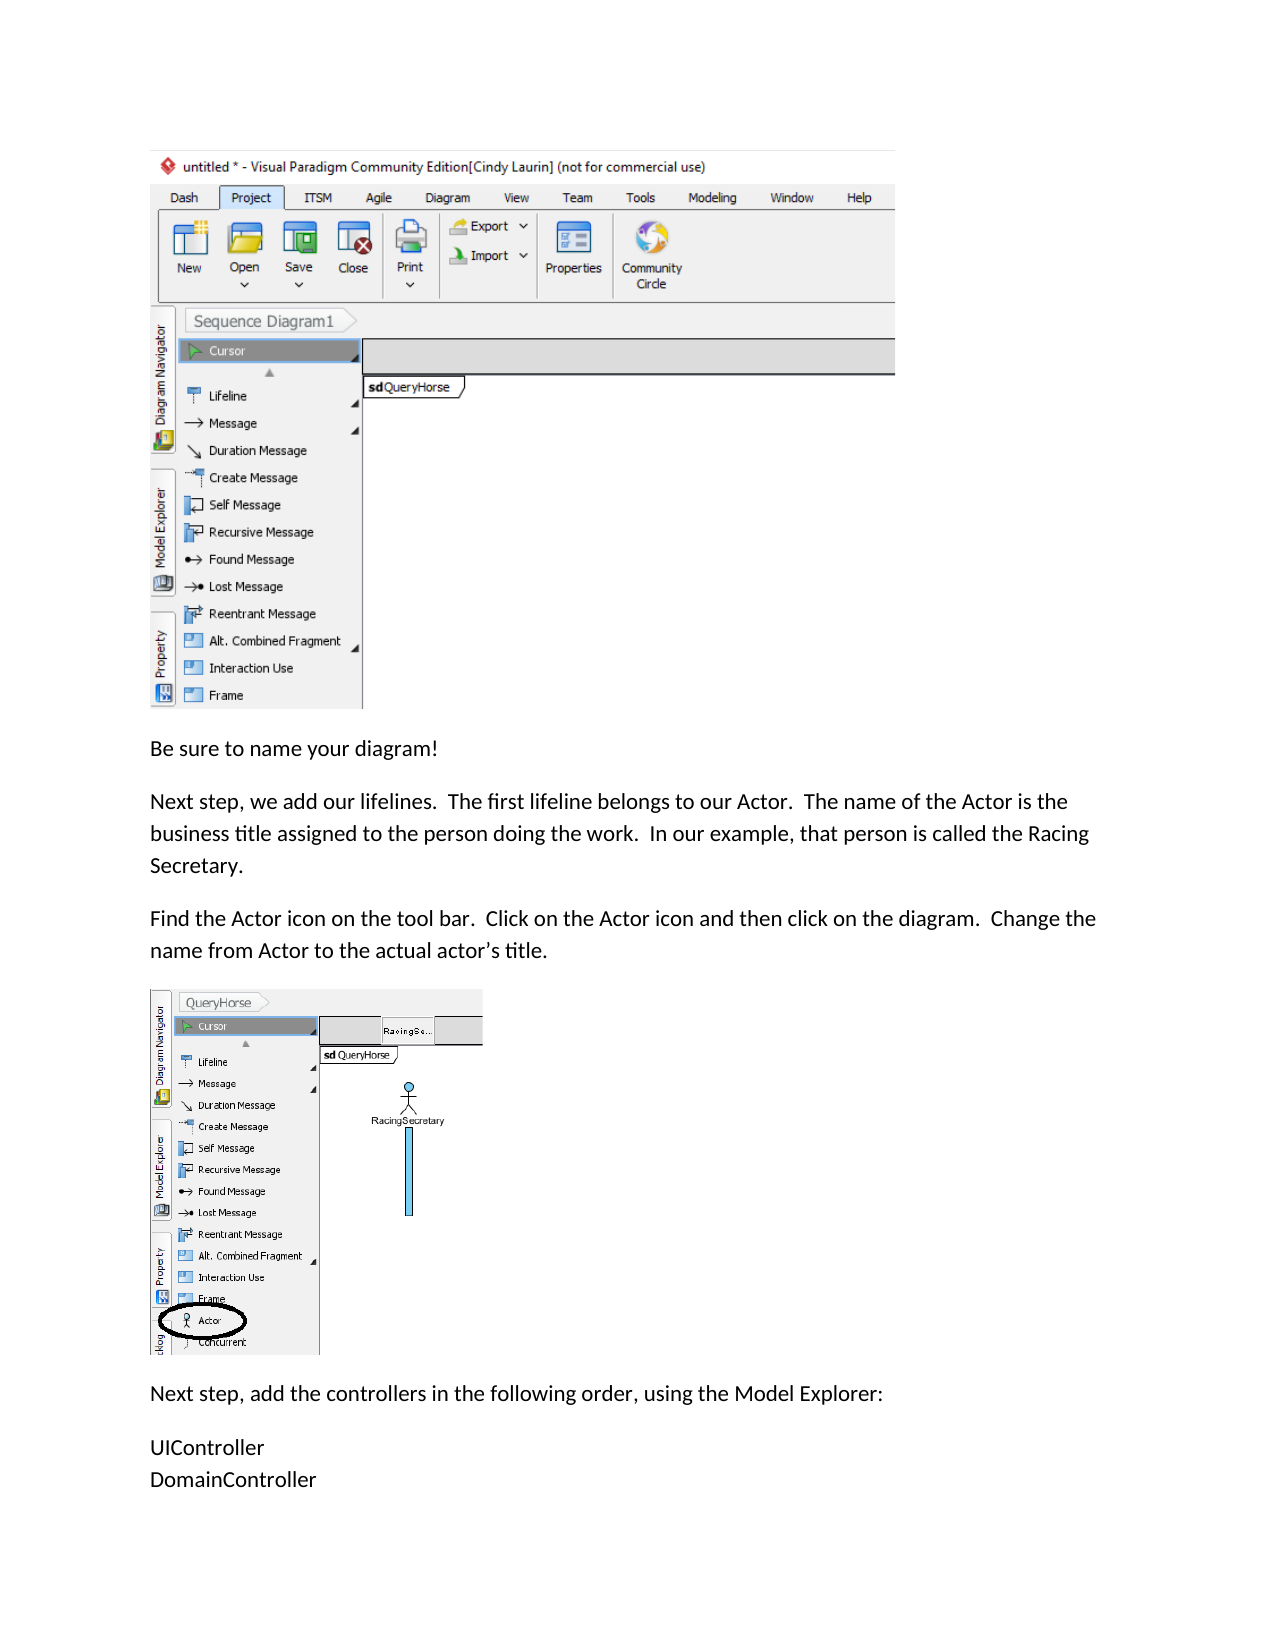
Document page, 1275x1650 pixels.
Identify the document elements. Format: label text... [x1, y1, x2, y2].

text Be sure to name your diagram! [150, 734, 1125, 762]
text UIController [150, 1433, 1125, 1461]
text Next step, we add our lifelines. The first lifeline belongs to our Actor. The name of the Actor is the business title assigned to the person doing the work. In our example, that person is called the Racing Secretary. [150, 787, 1125, 879]
text Next step, add the controllers in the following order, using the Model Explorer: [150, 1379, 1125, 1408]
text DomainController [150, 1465, 1125, 1493]
picture [150, 989, 483, 1355]
text Find the Actor icon on the tool bar. Click on the Actor icon and then click on the diagram. Change the name from Actor to the actual actor’s title. [150, 904, 1125, 964]
picture [150, 150, 896, 709]
